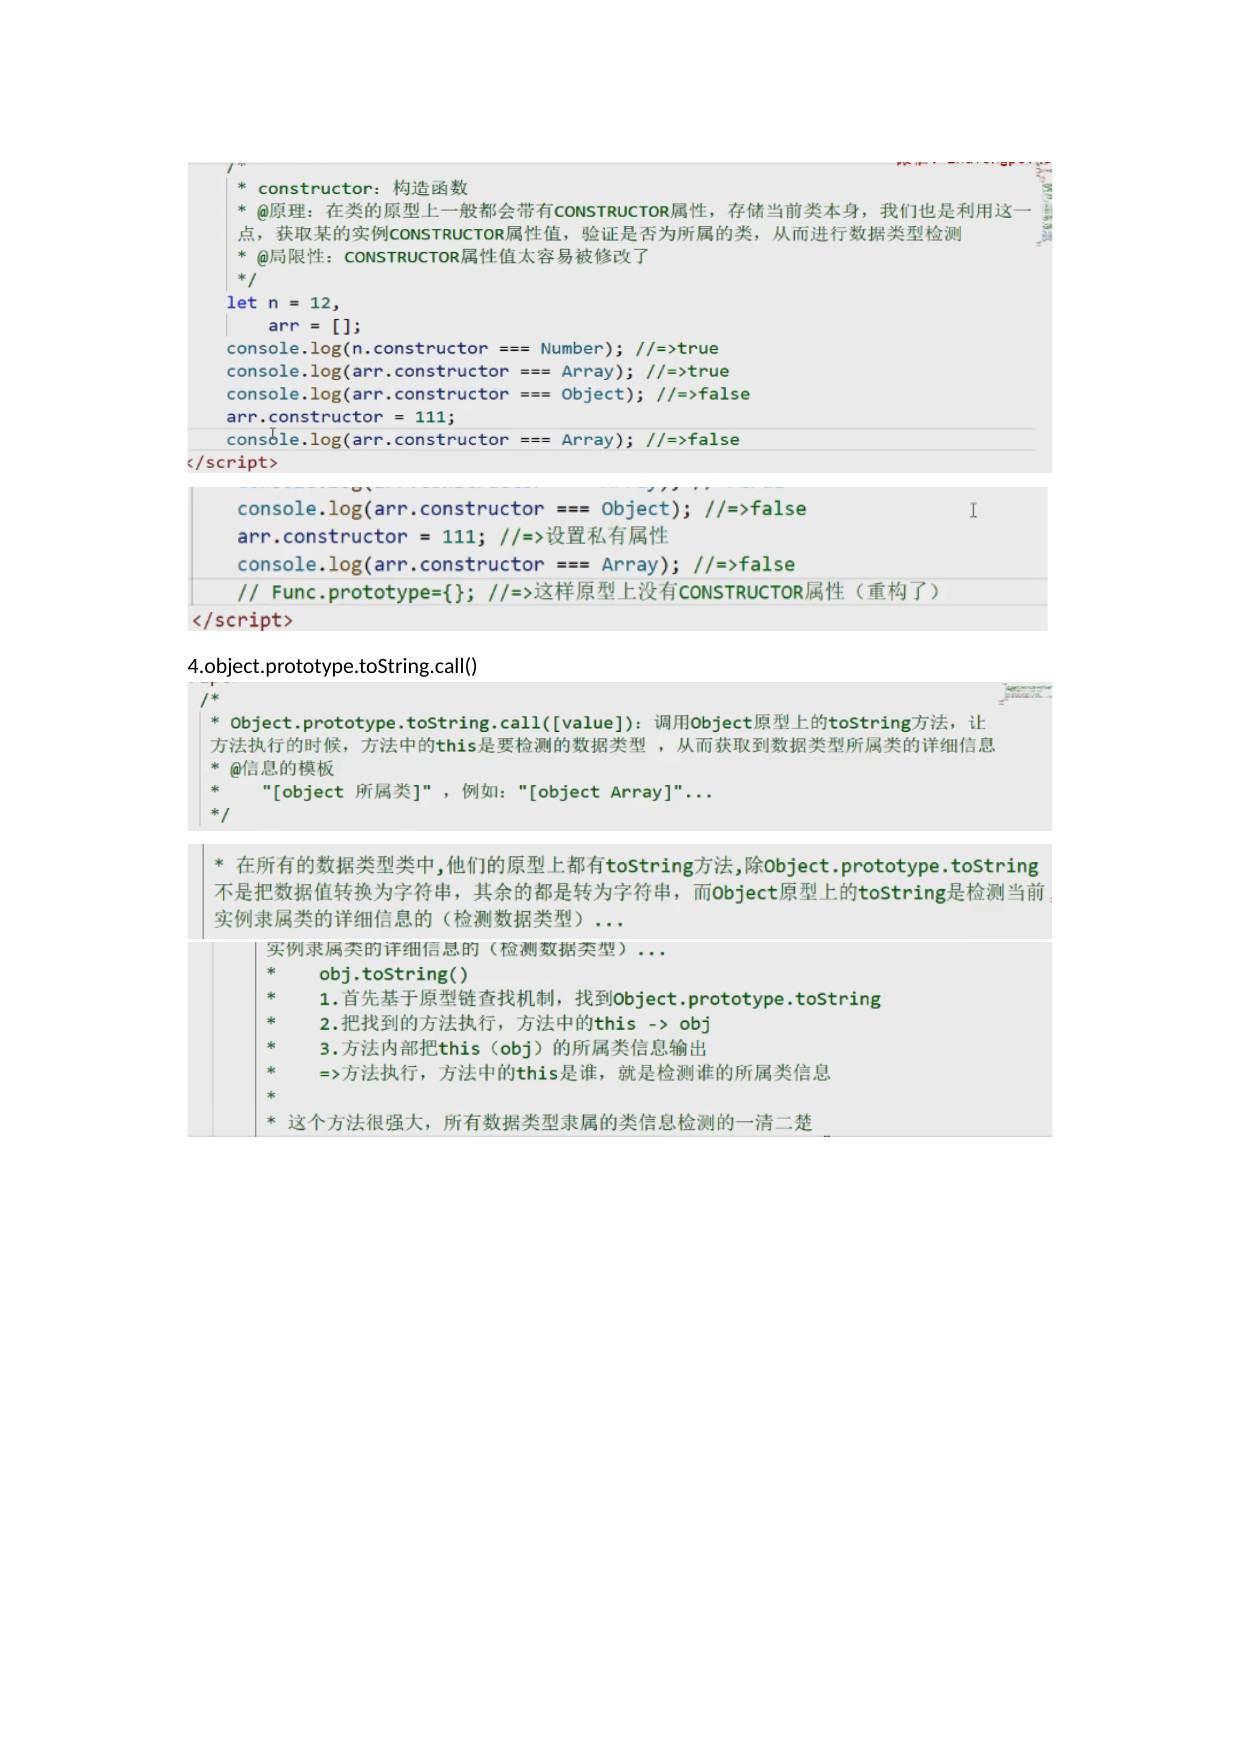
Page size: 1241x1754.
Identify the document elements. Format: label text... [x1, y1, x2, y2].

list 4.object.prototype.toString.call() [187, 649, 1053, 682]
picture [187, 487, 1048, 631]
picture [187, 844, 1053, 939]
picture [187, 682, 1053, 831]
picture [187, 162, 1053, 473]
picture [187, 942, 1053, 1137]
